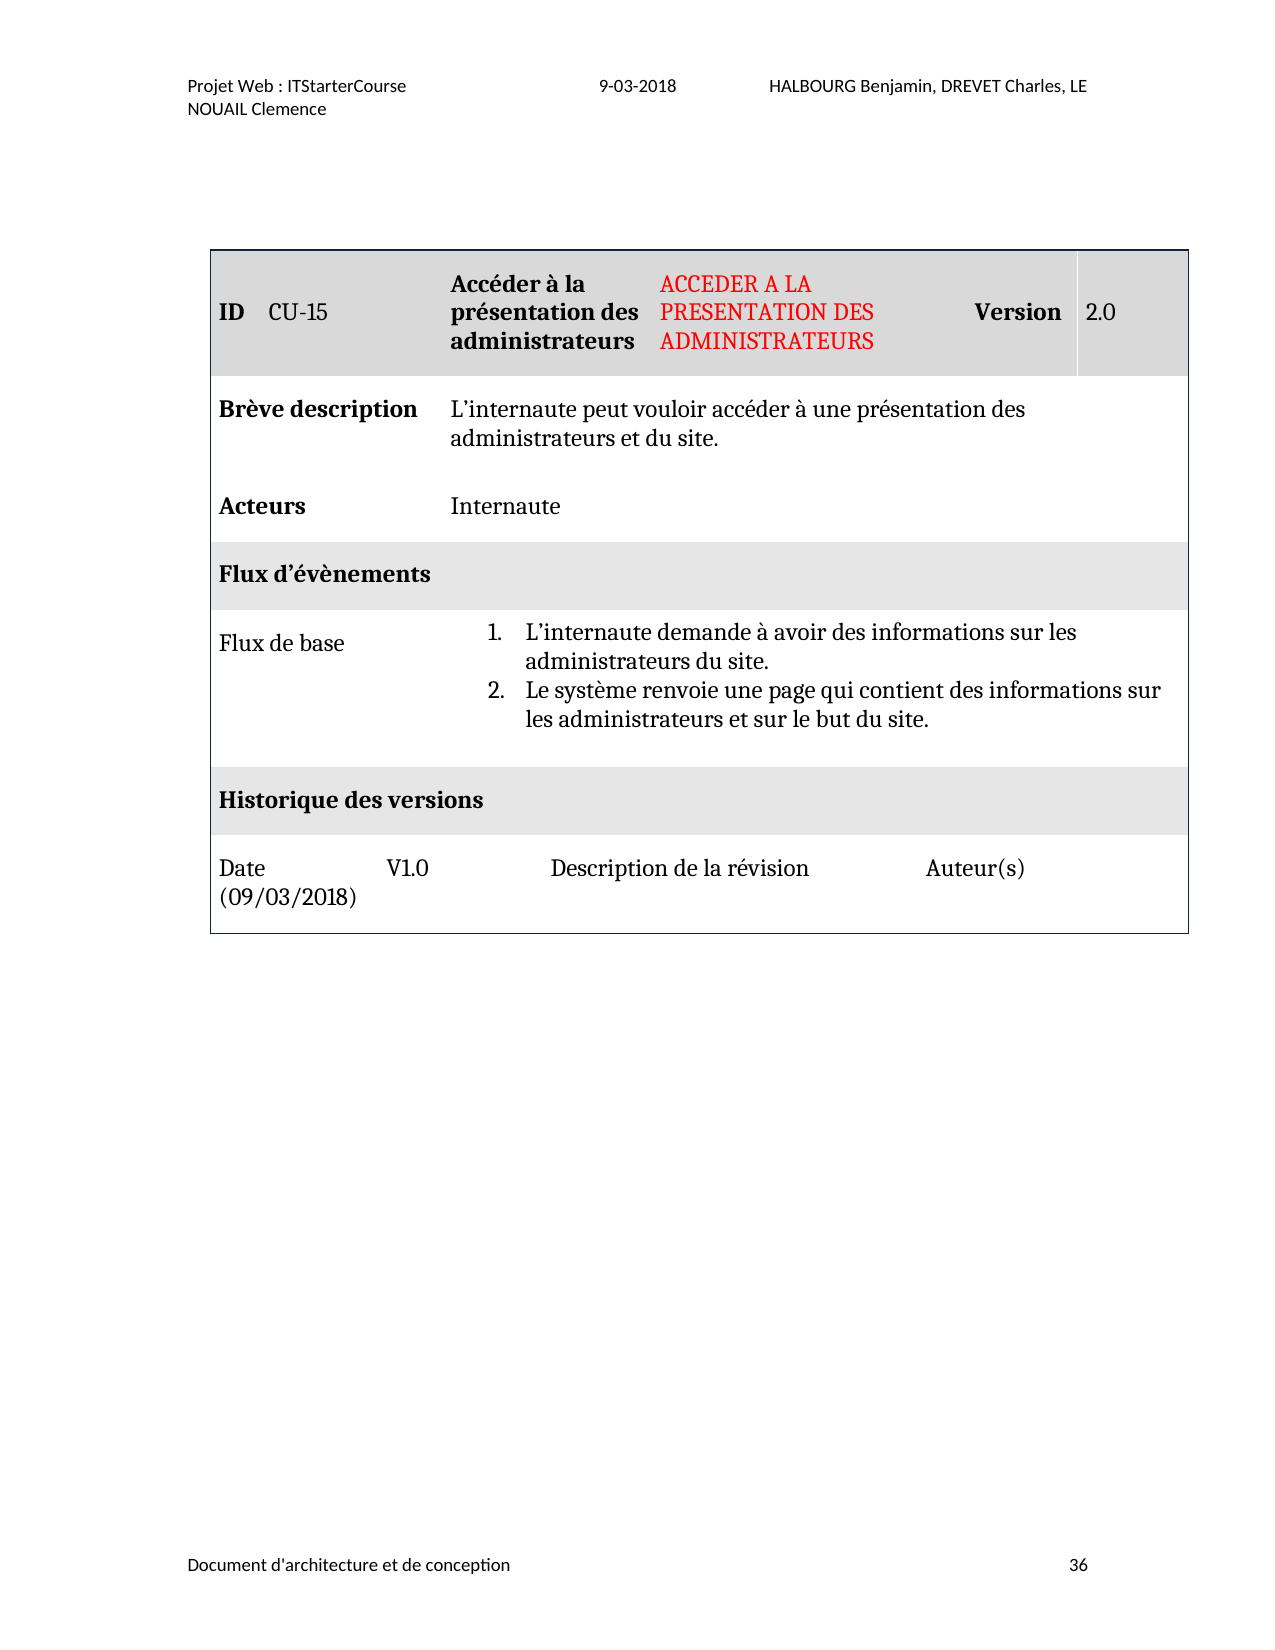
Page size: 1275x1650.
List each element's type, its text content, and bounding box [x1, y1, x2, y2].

table_cell Brève description [211, 376, 442, 473]
table_cell L’internaute peut vouloir accéder à une présentation des administrateurs et du site. [442, 376, 1188, 473]
table_cell Flux de base [211, 610, 442, 767]
table_cell V1.0 [378, 835, 542, 932]
table_header Version [966, 251, 1077, 376]
table_cell Auteur(s) [917, 835, 1188, 932]
table_cell Date (09/03/2018) [211, 835, 378, 932]
table_header CU-15 [260, 251, 442, 376]
table_cell Acteurs [211, 474, 442, 542]
table_cell Historique des versions [211, 767, 1188, 835]
table_cell Internaute [442, 474, 1188, 542]
table_cell Description de la révision [542, 835, 917, 932]
table_cell Flux d’évènements [211, 542, 1188, 610]
table_header 2.0 [1078, 251, 1188, 376]
table_header ACCEDER A LA PRESENTATION DES ADMINISTRATEURS [651, 251, 966, 376]
table_cell L’internaute demande à avoir des informations sur les administrateurs du site. Le système renvoie une page qui contient des informations sur les administrateurs et sur le but du site. [442, 610, 1188, 767]
table_header Accéder à la présentation des administrateurs [442, 251, 651, 376]
table_header ID [211, 251, 260, 376]
